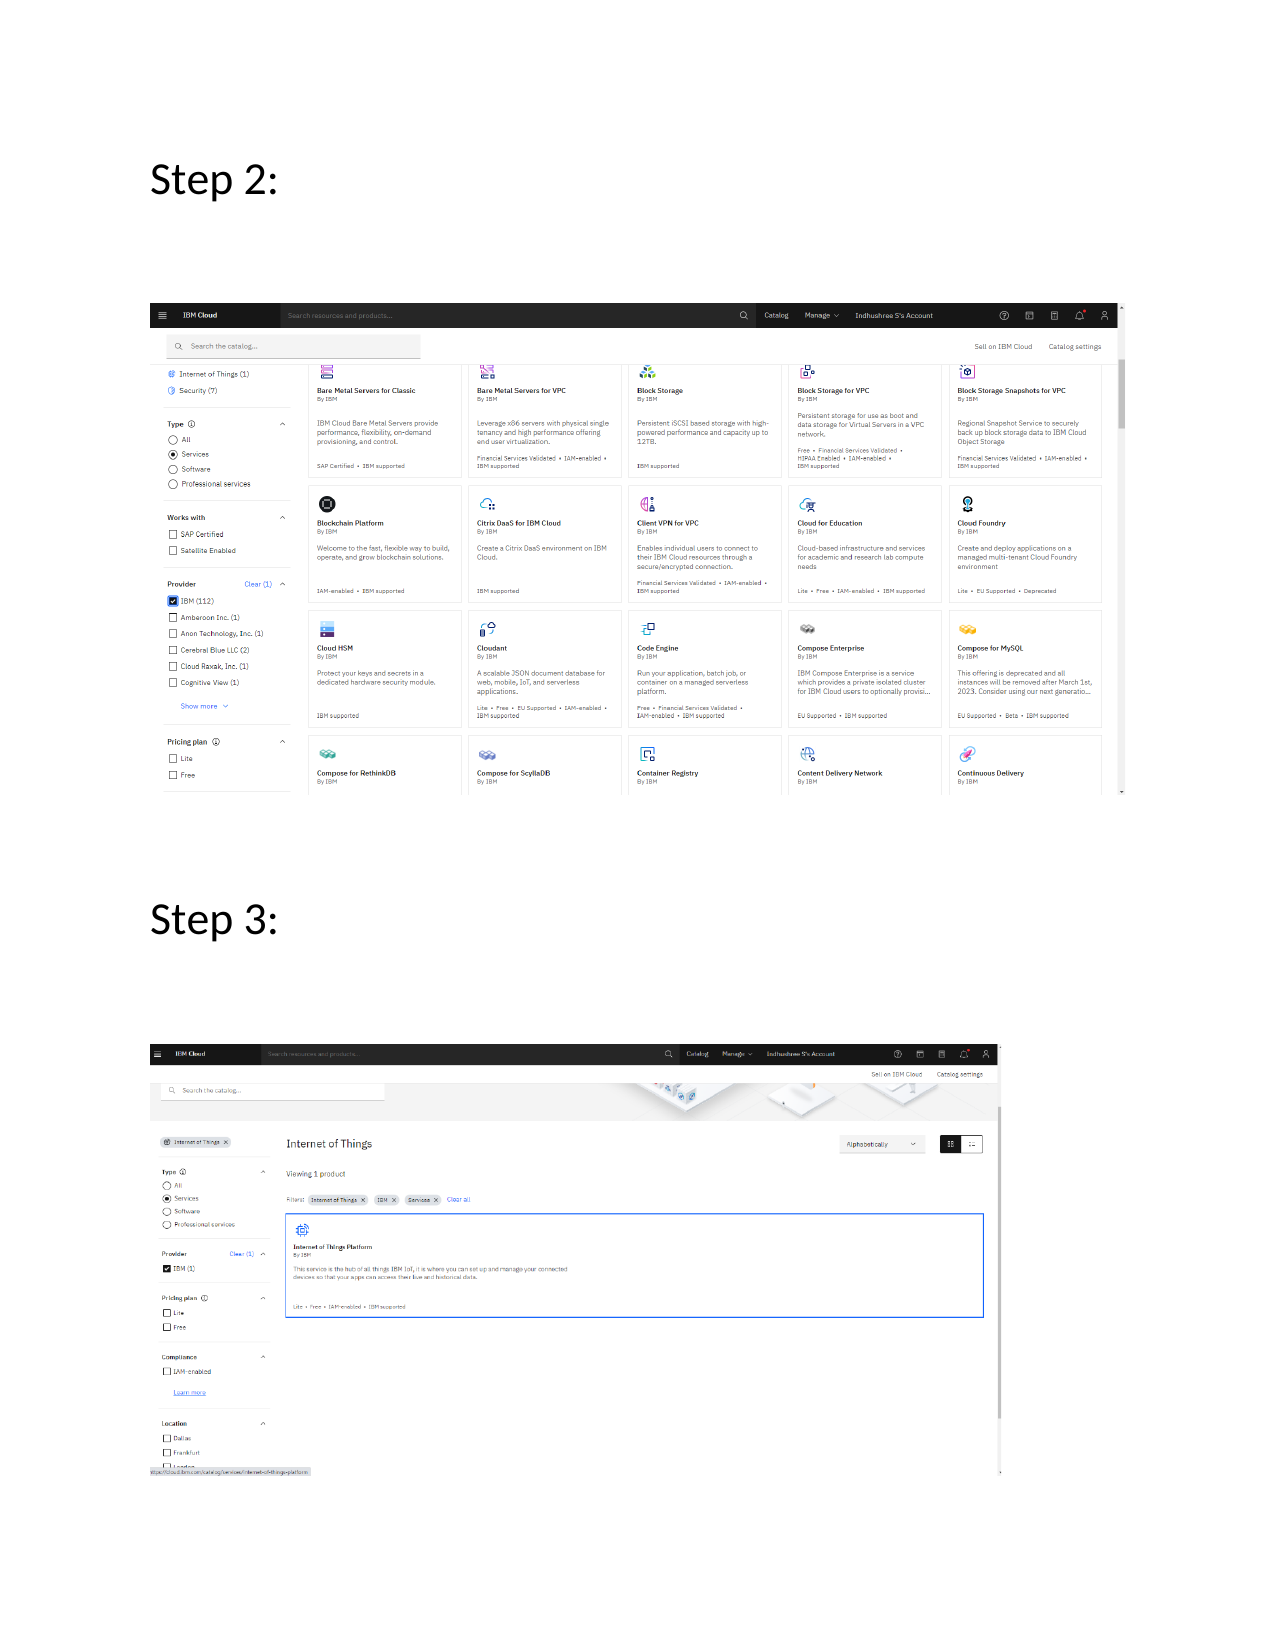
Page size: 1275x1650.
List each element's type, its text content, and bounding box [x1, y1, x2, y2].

picture [150, 1044, 1002, 1476]
picture [150, 303, 1125, 795]
text Step 2: [150, 150, 1125, 206]
text Step 3: [150, 890, 1125, 946]
